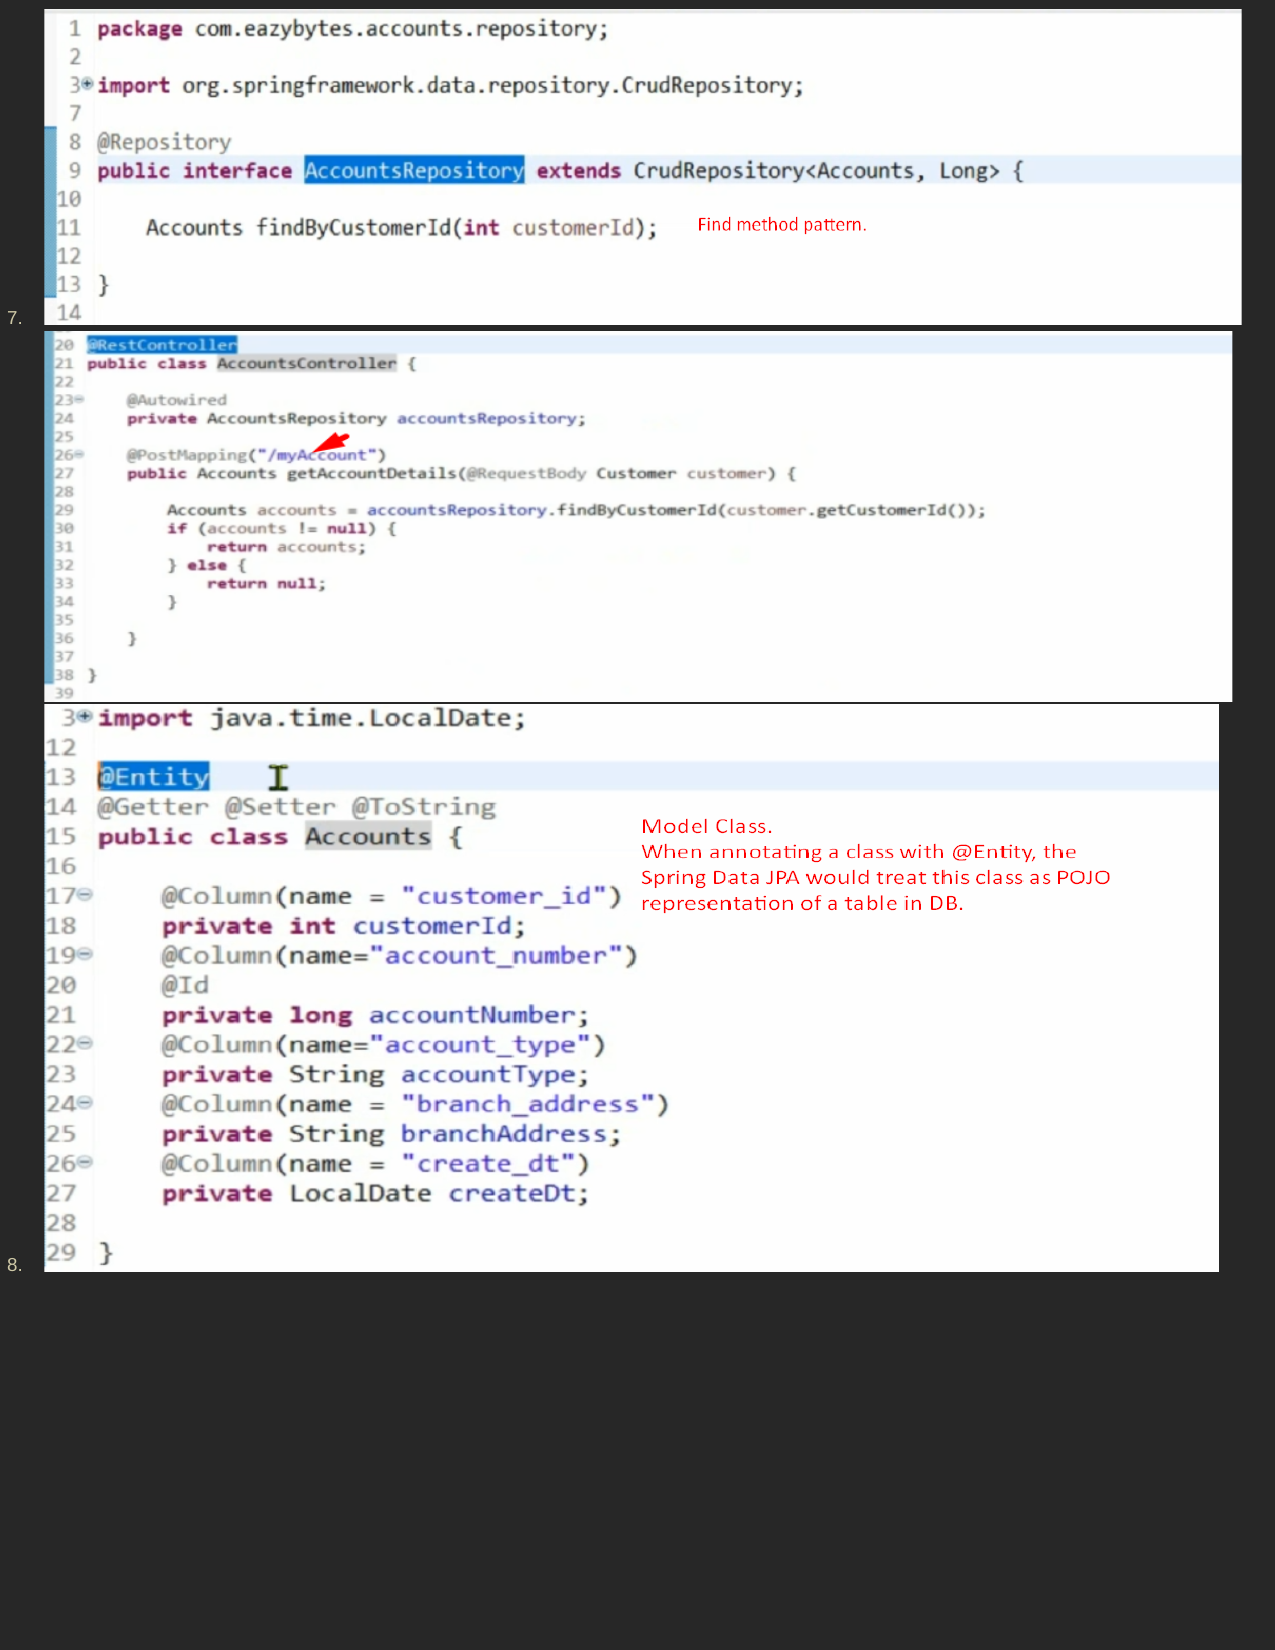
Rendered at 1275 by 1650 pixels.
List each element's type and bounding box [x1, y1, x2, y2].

picture [44, 331, 1233, 702]
picture [44, 9, 1242, 325]
picture [44, 704, 1219, 1272]
